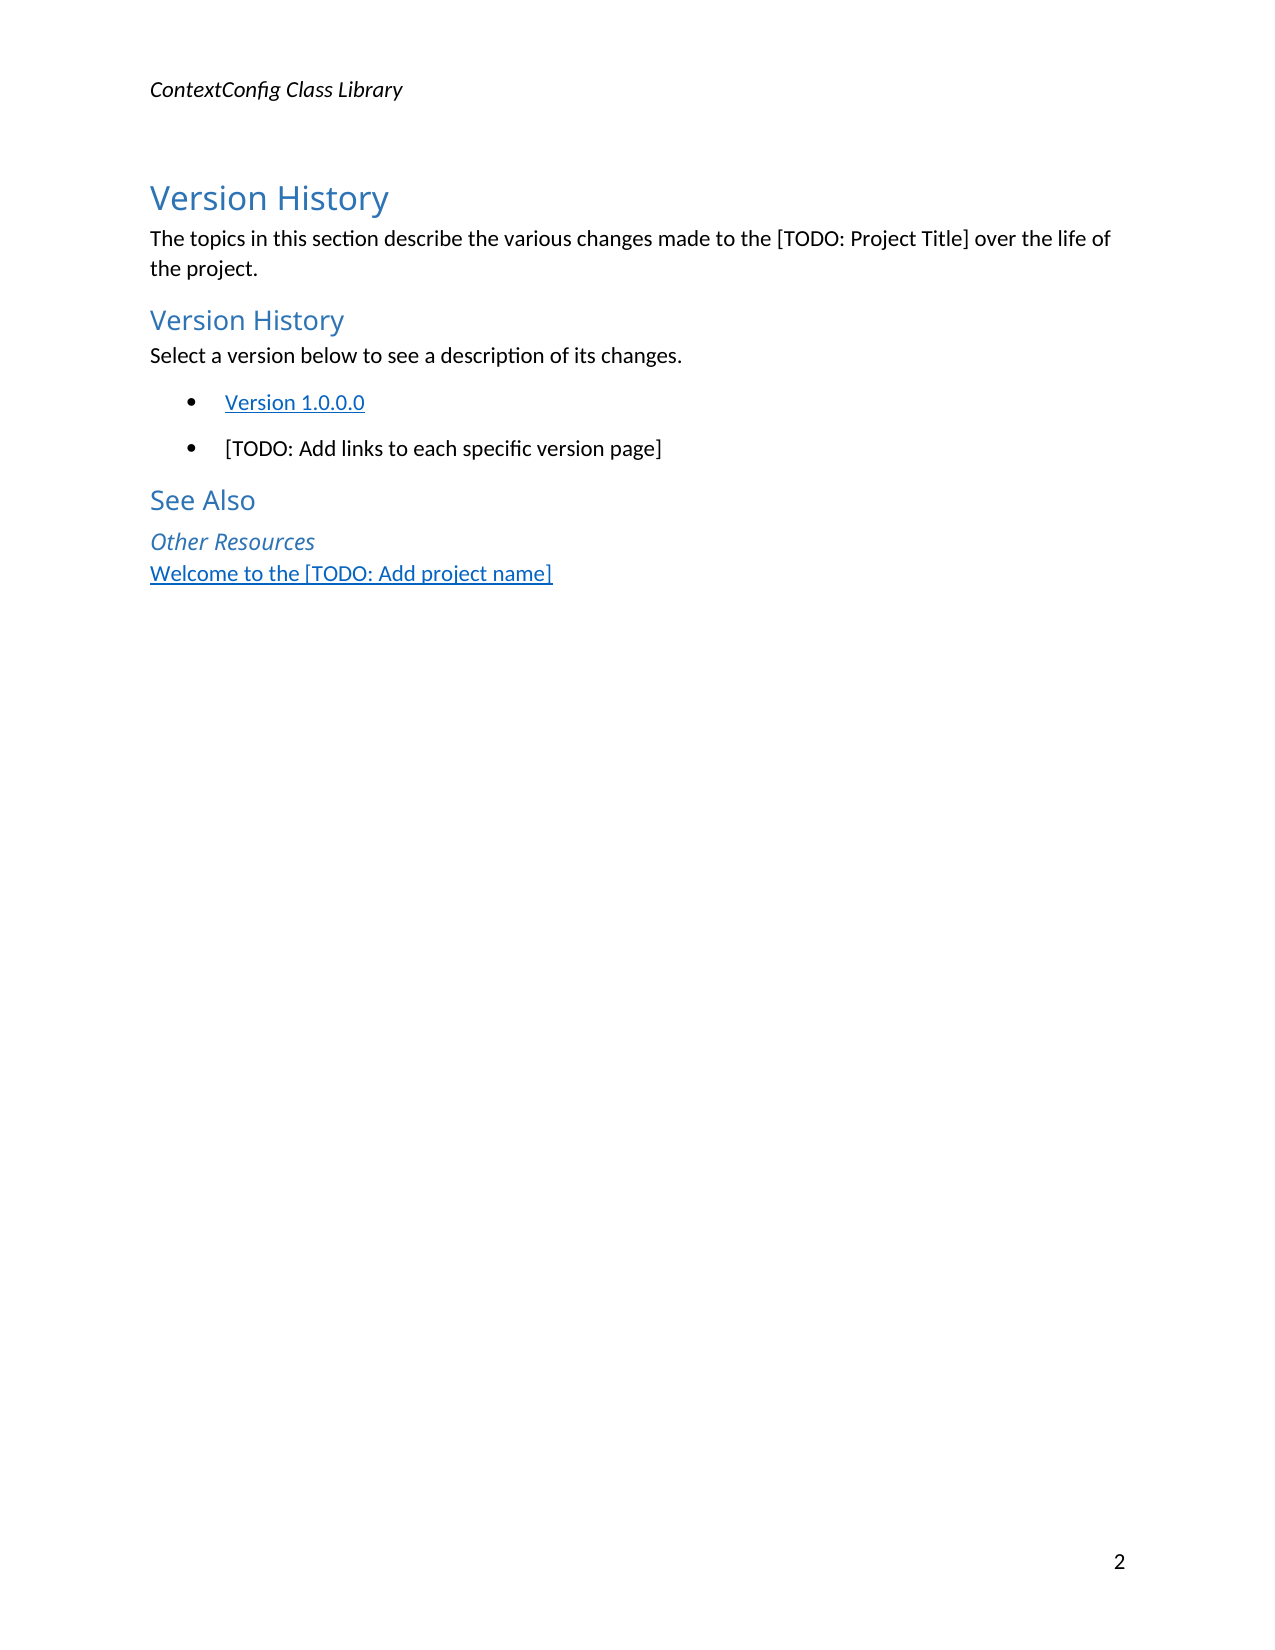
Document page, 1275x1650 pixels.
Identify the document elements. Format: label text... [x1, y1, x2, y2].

subtitle See Also [150, 481, 1125, 518]
list Version 1.0.0.0 [187, 388, 1125, 416]
subtitle Version History [150, 175, 1125, 220]
subtitle Other Resources [150, 525, 1125, 557]
subtitle Version History [150, 301, 1125, 338]
text Select a version below to see a description of its changes. [150, 341, 1125, 369]
list [TODO: Add links to each specific version page] [187, 434, 1125, 463]
text Welcome to the [TODO: Add project name] [150, 559, 1125, 587]
text The topics in this section describe the various changes made to the [TODO: Project Title] over the life of the project. [150, 224, 1125, 282]
